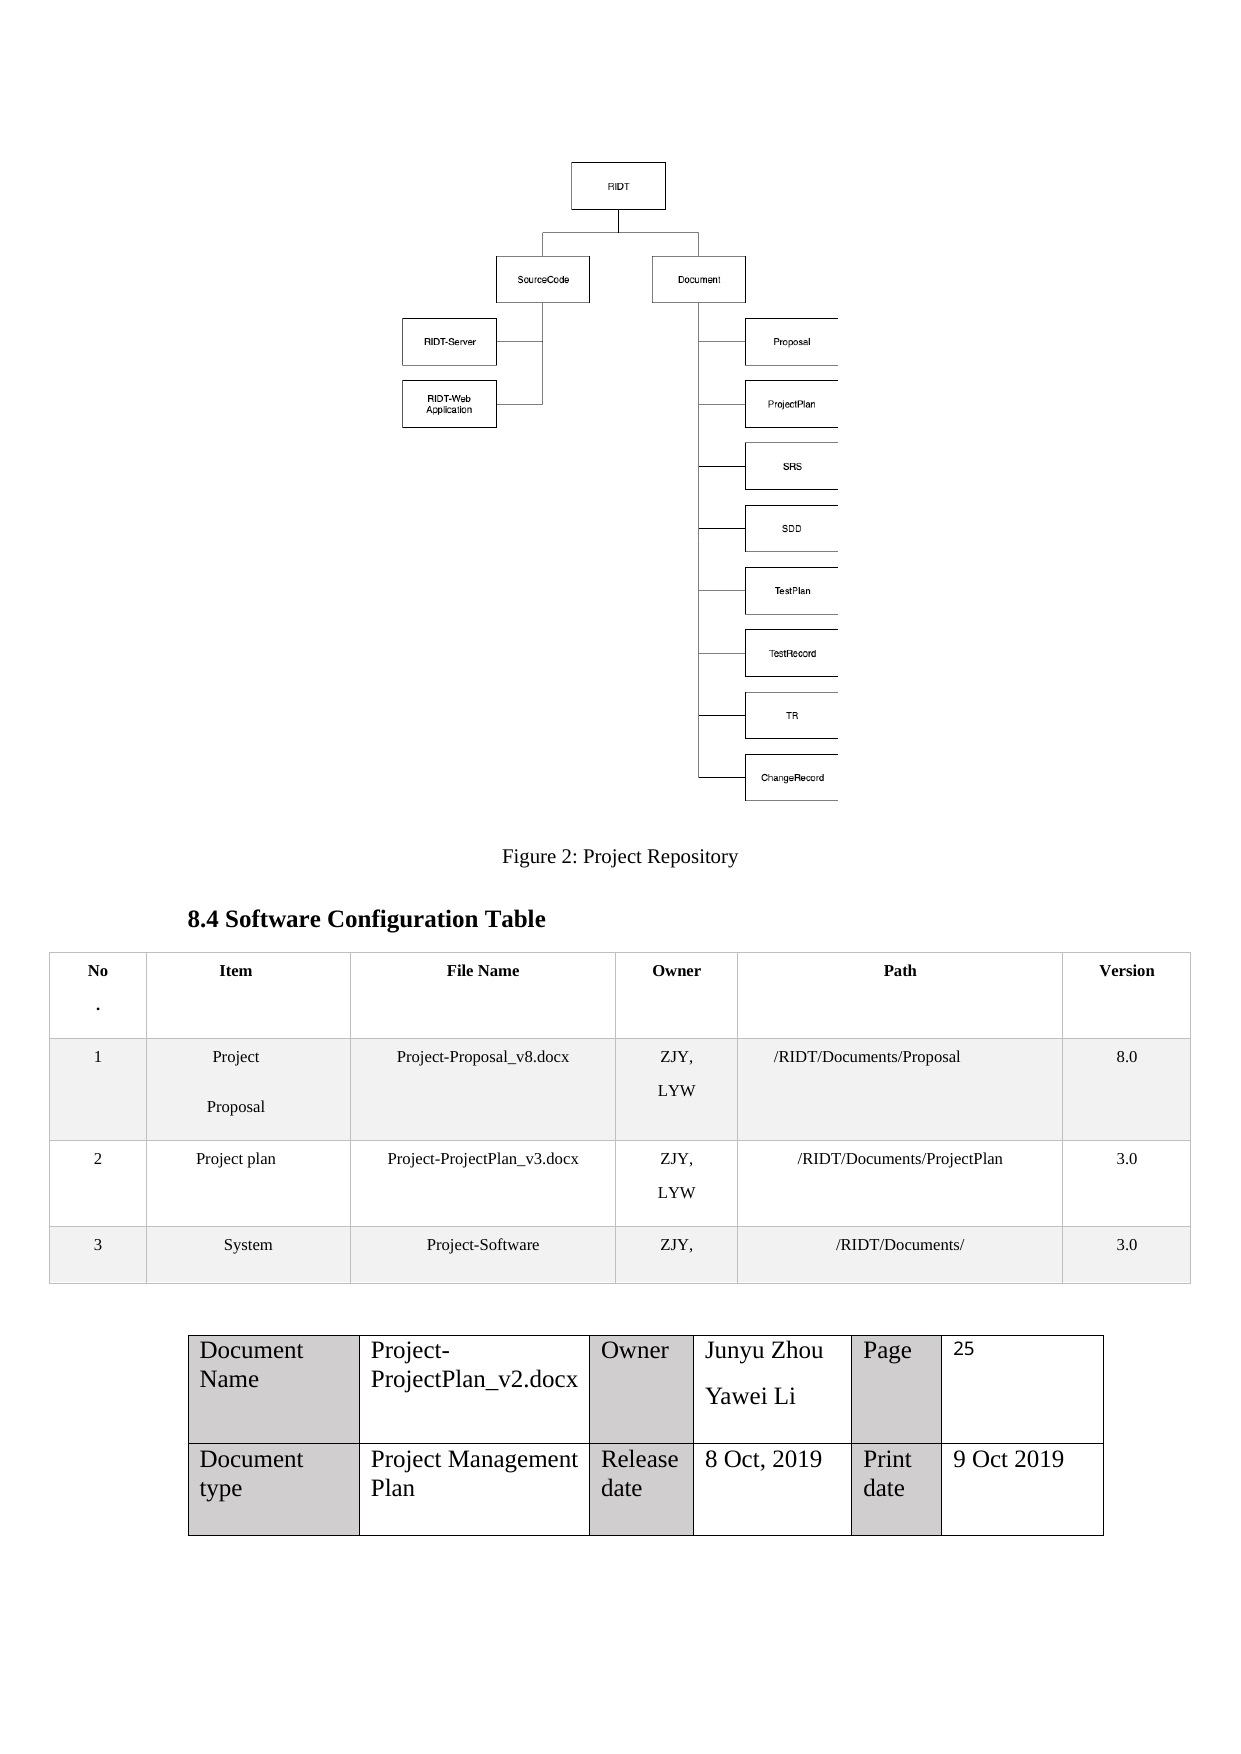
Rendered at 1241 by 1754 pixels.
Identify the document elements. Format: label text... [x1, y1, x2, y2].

table_cell /RIDT/Documents/Proposal [738, 1039, 1062, 1140]
table_cell Project-ProjectPlan_v3.docx [351, 1141, 615, 1226]
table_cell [351, 1227, 615, 1282]
table_cell Project plan [147, 1141, 350, 1226]
table_header Item [147, 953, 350, 1038]
table_header File Name [351, 953, 615, 1038]
table_cell 1 [50, 1039, 146, 1140]
table_cell Project Proposal [147, 1039, 350, 1140]
table_cell ZJY, LYW [616, 1039, 737, 1140]
text 8.4 Software Configuration Table [187, 902, 1028, 936]
table_cell 2 [50, 1141, 146, 1226]
table_cell 3.0 [1063, 1141, 1190, 1226]
table_cell 3.0 [1063, 1227, 1190, 1282]
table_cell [738, 1227, 1062, 1282]
table_cell ZJY, LYW [616, 1227, 737, 1282]
table_cell 8.0 [1063, 1039, 1190, 1140]
table_cell ZJY, LYW [616, 1141, 737, 1226]
table_header Version [1063, 953, 1190, 1038]
table_cell /RIDT/Documents/ProjectPlan [738, 1141, 1062, 1226]
table_cell Project-Proposal_v8.docx [351, 1039, 615, 1140]
text Figure 2: Project Repository [187, 839, 1053, 873]
table_header Owner [616, 953, 737, 1038]
table_cell 3 [50, 1227, 146, 1282]
table_header Path [738, 953, 1062, 1038]
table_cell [147, 1227, 350, 1282]
picture [402, 162, 838, 801]
table_header No. [50, 953, 146, 1038]
